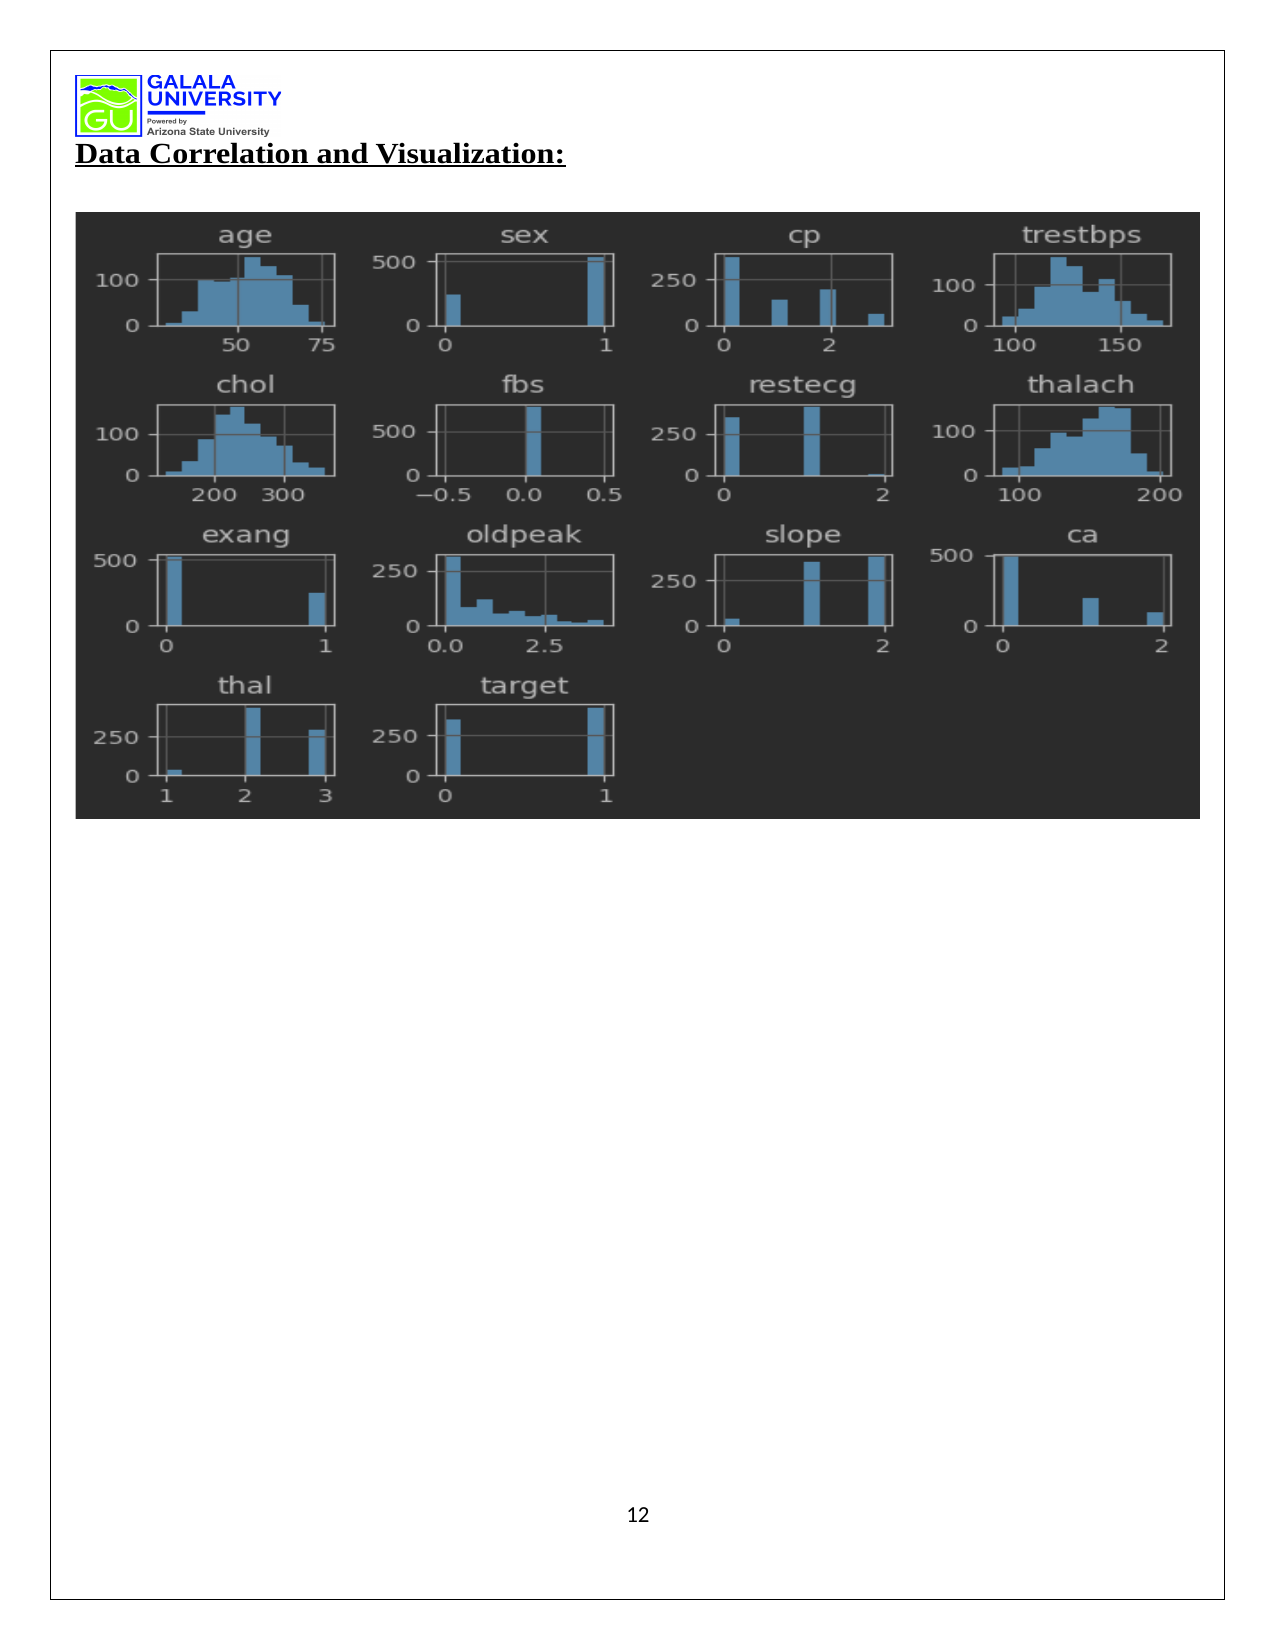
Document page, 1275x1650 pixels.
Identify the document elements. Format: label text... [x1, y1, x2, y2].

picture [75, 212, 1200, 819]
text Data Correlation and Visualization: [75, 136, 1200, 170]
picture [75, 75, 282, 137]
